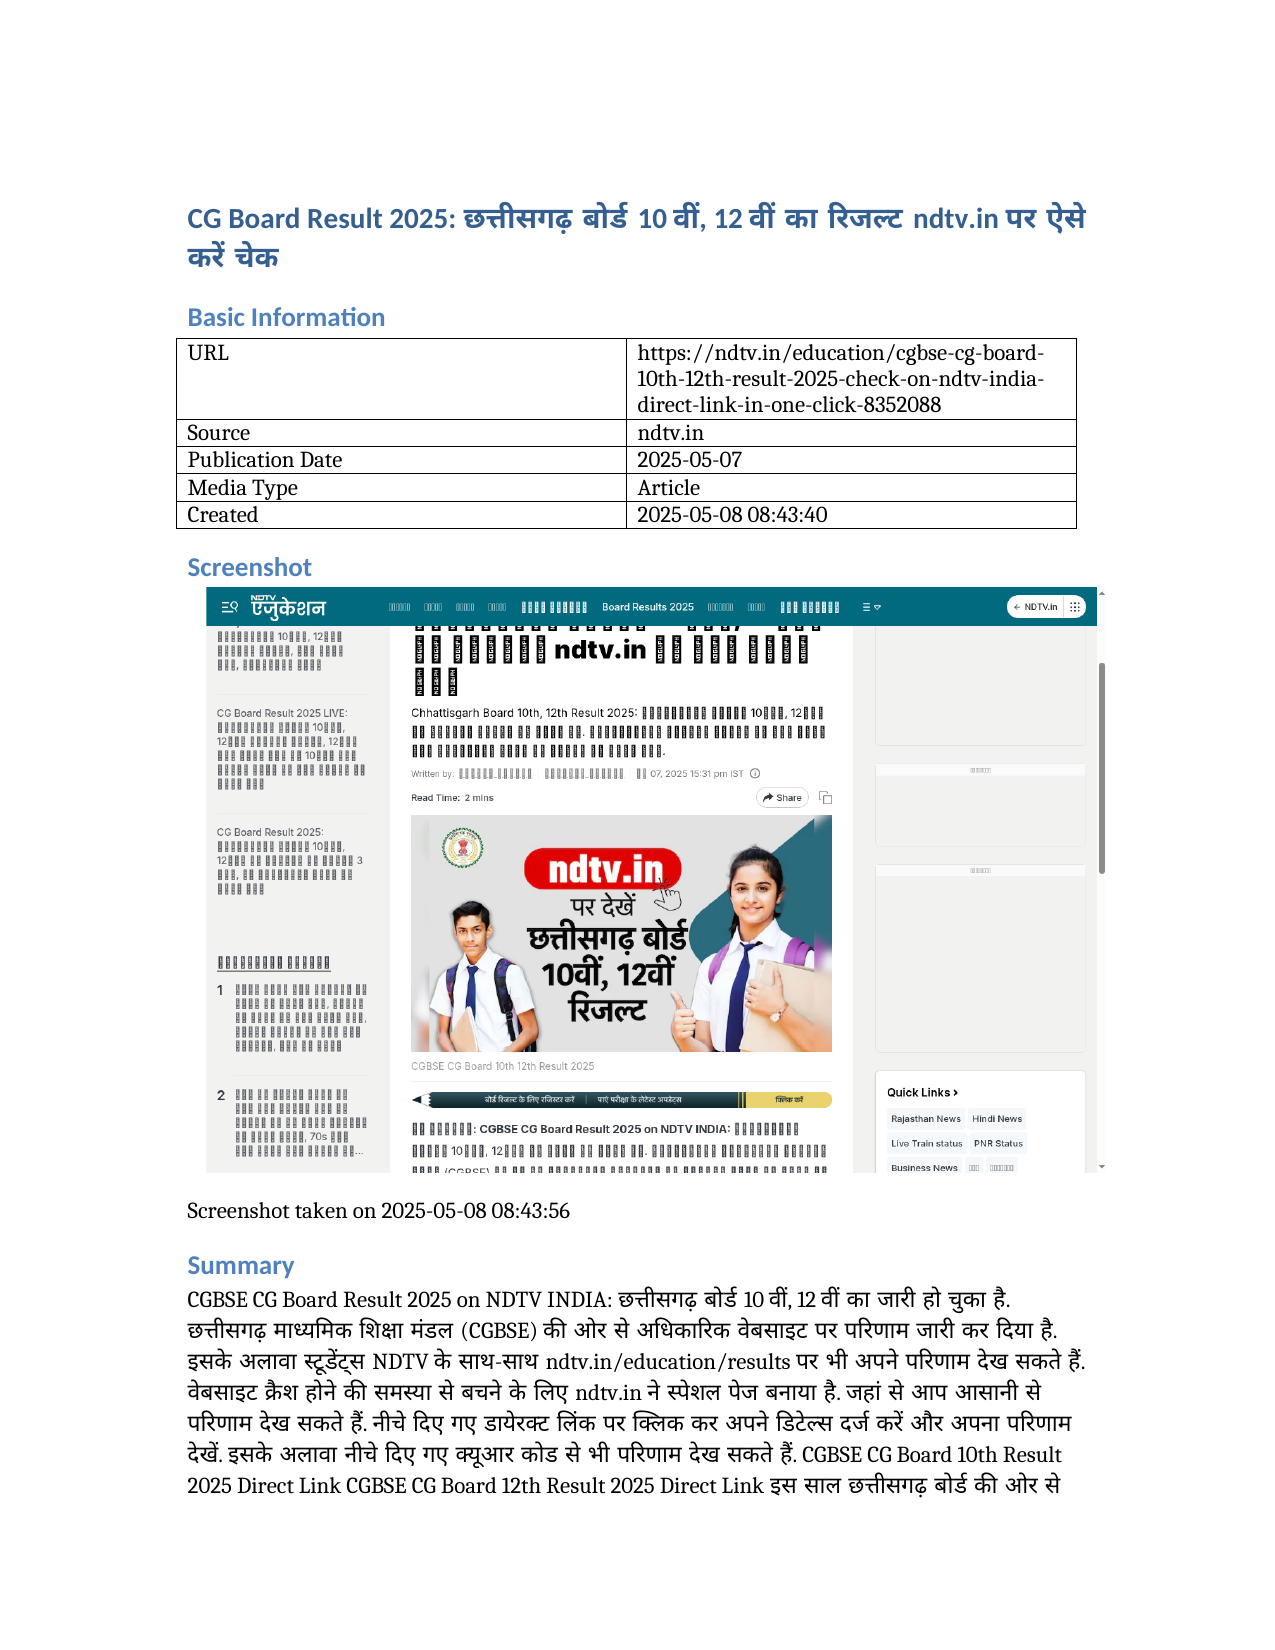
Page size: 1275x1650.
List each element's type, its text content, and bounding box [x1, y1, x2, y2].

table_cell Created [177, 502, 626, 528]
table_cell Media Type [177, 474, 626, 501]
table_cell Publication Date [177, 447, 626, 473]
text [187, 1286, 1087, 1499]
subtitle Screenshot [187, 550, 1087, 583]
table_cell 2025-05-08 08:43:40 [627, 502, 1076, 528]
table_cell Article [627, 474, 1076, 501]
table_header https://ndtv.in/education/cgbse-cg-board-10th-12th-result-2025-check-on-ndtv-india-direct-link-in-one-click-8352088 [627, 339, 1076, 418]
text Screenshot taken on 2025-05-08 08:43:56 [187, 1197, 1087, 1224]
picture [206, 587, 1107, 1173]
table_cell ndtv.in [627, 420, 1076, 446]
table_cell 2025-05-07 [627, 447, 1076, 473]
table_header URL [177, 339, 626, 418]
subtitle CG Board Result 2025: छत्तीसगढ़ बोर्ड 10वीं, 12वीं का रिजल्ट ndtv.in पर ऐसे करें चेक [187, 200, 1087, 274]
subtitle Summary [187, 1248, 1087, 1282]
subtitle Basic Information [187, 300, 1087, 333]
table_cell Source [177, 420, 626, 446]
